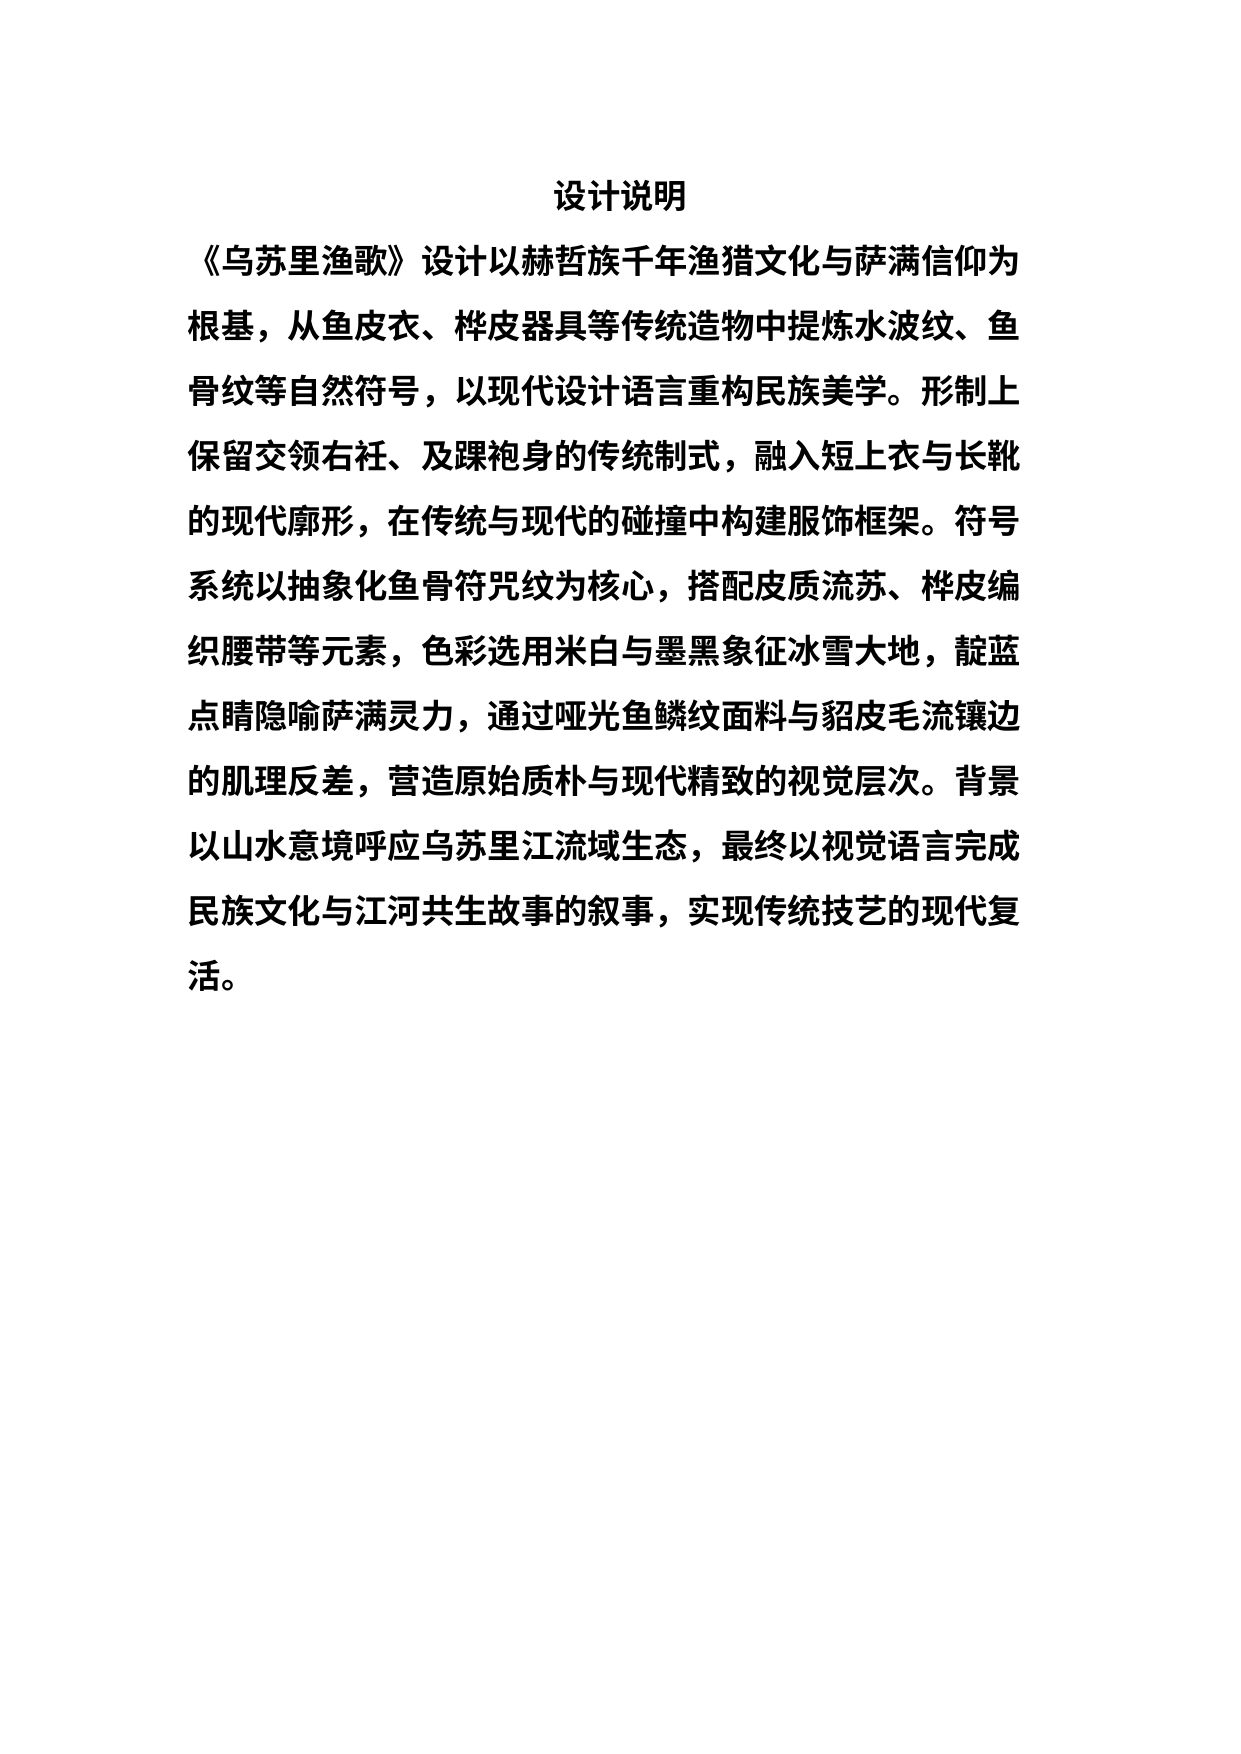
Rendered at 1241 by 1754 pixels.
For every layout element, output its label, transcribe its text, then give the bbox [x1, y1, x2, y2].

text 设计说明 [187, 162, 1053, 227]
text 《乌苏里渔歌》设计以赫哲族千年渔猎文化与萨满信仰为根基，从鱼皮衣、桦皮器具等传统造物中提炼水波纹、鱼骨纹等自然符号，以现代设计语言重构民族美学。形制上保留交领右衽、及踝袍身的传统制式，融入短上衣与长靴的现代廓形，在传统与现代的碰撞中构建服饰框架。符号系统以抽象化鱼骨符咒纹为核心，搭配皮质流苏、桦皮编织腰带等元素，色彩选用米白与墨黑象征冰雪大地，靛蓝点睛隐喻萨满灵力，通过哑光鱼鳞纹面料与貂皮毛流镶边的肌理反差，营造原始质朴与现代精致的视觉层次。背景以山水意境呼应乌苏里江流域生态，最终以视觉语言完成民族文化与江河共生故事的叙事，实现传统技艺的现代复活。 [187, 227, 1053, 1007]
